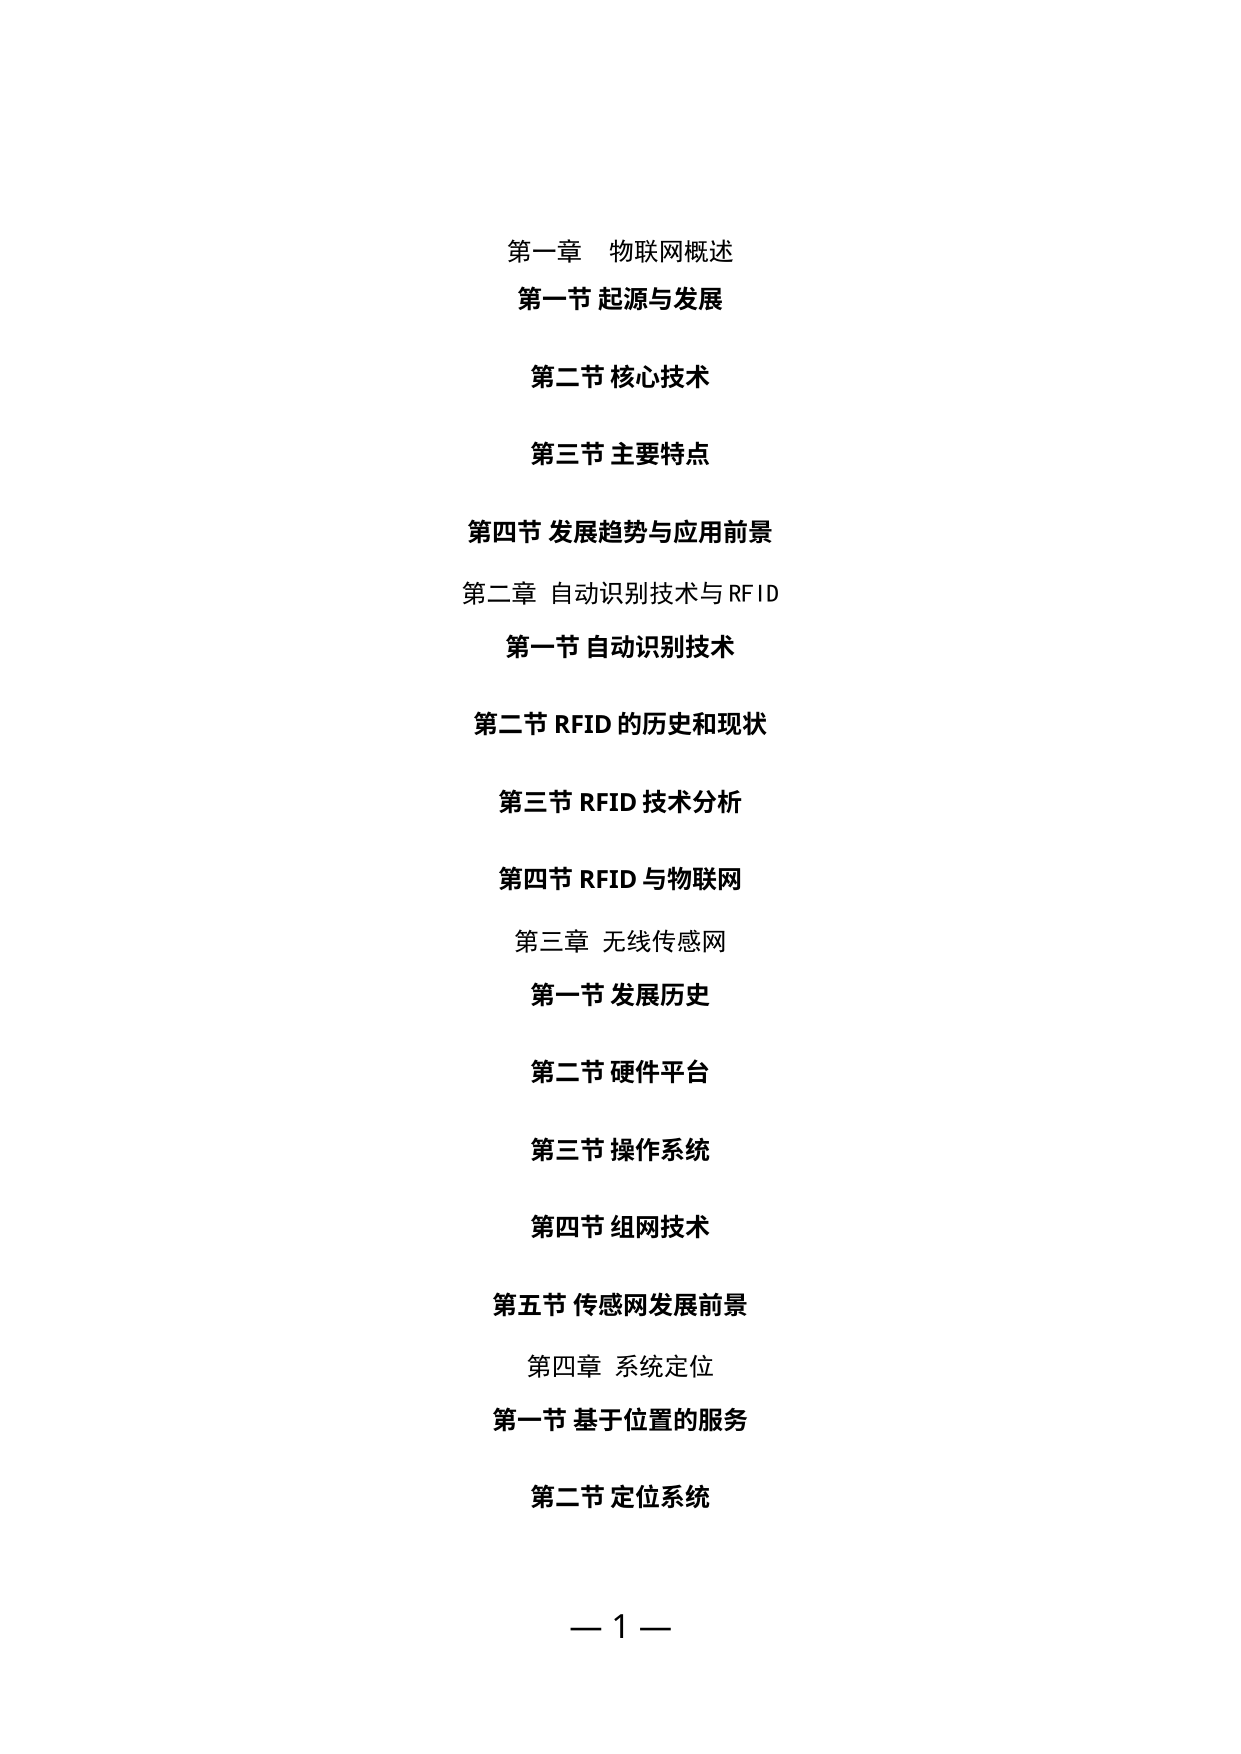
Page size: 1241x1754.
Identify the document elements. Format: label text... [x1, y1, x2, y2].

text 第二节 硬件平台 [159, 1038, 1081, 1103]
text 第四节 发展趋势与应用前景 [159, 498, 1081, 563]
text 第一节 基于位置的服务 [159, 1386, 1081, 1451]
text 第三章 无线传感网 [159, 923, 1081, 956]
text 第一章 物联网概述 [159, 233, 1081, 265]
text 第三节 主要特点 [159, 420, 1081, 485]
text 第四章 系统定位 [159, 1348, 1081, 1381]
text 第五节 传感网发展前景 [159, 1271, 1081, 1336]
text 第二章 自动识别技术与RFID [159, 575, 1081, 608]
text 第四节 RFID与物联网 [159, 846, 1081, 911]
text 第二节 RFID的历史和现状 [159, 691, 1081, 756]
text 第四节 组网技术 [159, 1193, 1081, 1258]
text 第三节 操作系统 [159, 1116, 1081, 1181]
text 第一节 发展历史 [159, 961, 1081, 1026]
text 第一节 起源与发展 [159, 265, 1081, 330]
text 第三节 RFID技术分析 [159, 768, 1081, 833]
text 第一节 自动识别技术 [159, 613, 1081, 678]
text 第二节 定位系统 [159, 1463, 1081, 1528]
text 第二节 核心技术 [159, 343, 1081, 408]
